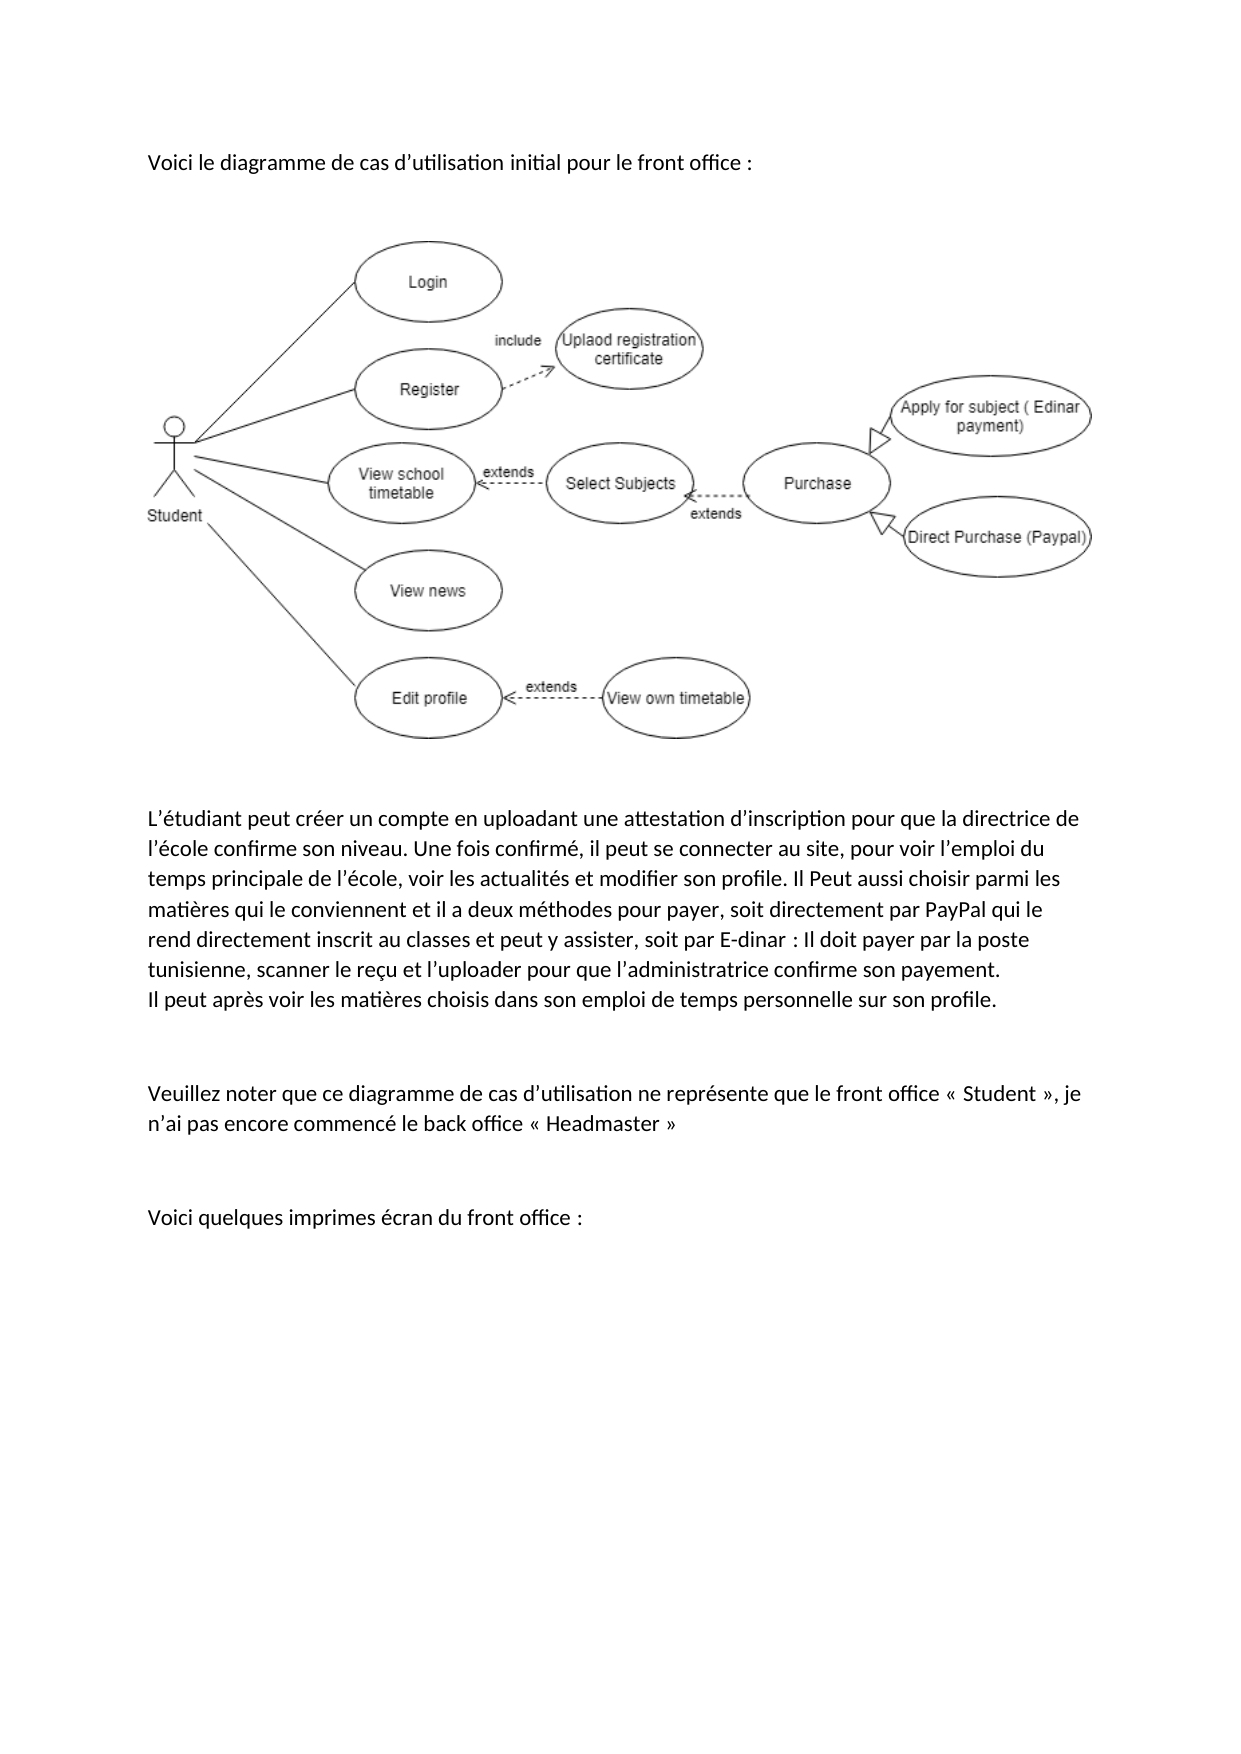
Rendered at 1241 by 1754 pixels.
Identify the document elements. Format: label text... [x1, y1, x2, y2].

picture [147, 241, 1092, 739]
text Voici quelques imprimes écran du front office : [148, 1203, 1093, 1231]
text Voici le diagramme de cas d’utilisation initial pour le front office : [148, 148, 1093, 176]
text Veuillez noter que ce diagramme de cas d’utilisation ne représente que le front office « Student », je n’ai pas encore commencé le back office « Headmaster » [148, 1079, 1093, 1137]
text L’étudiant peut créer un compte en uploadant une attestation d’inscription pour que la directrice de l’école confirme son niveau. Une fois confirmé, il peut se connecter au site, pour voir l’emploi du temps principale de l’école, voir les actualités et modifier son profile. Il Peut aussi choisir parmi les matières qui le conviennent et il a deux méthodes pour payer, soit directement par PayPal qui le rend directement inscrit au classes et peut y assister, soit par E-dinar : Il doit payer par la poste tunisienne, scanner le reçu et l’uploader pour que l’administratrice confirme son payement. Il peut après voir les matières choisis dans son emploi de temps personnelle sur son profile. [148, 804, 1093, 1013]
